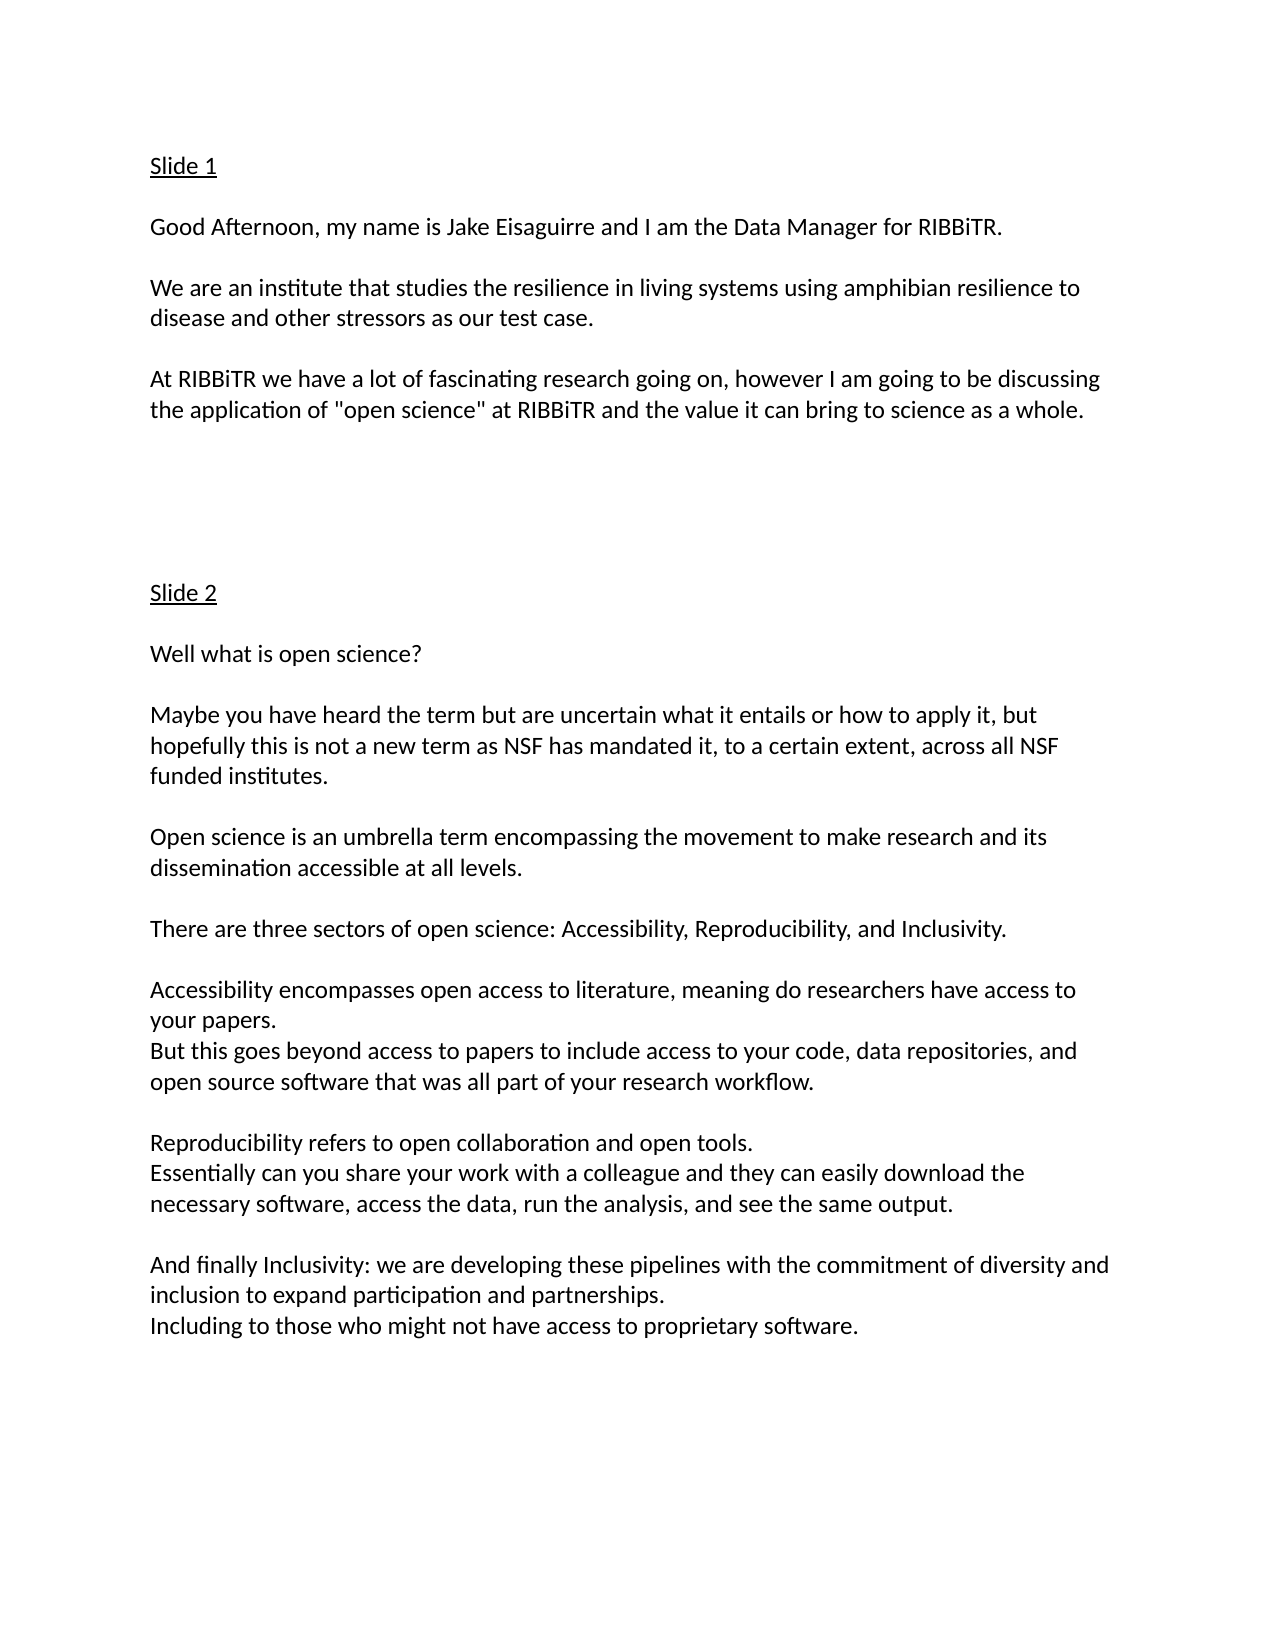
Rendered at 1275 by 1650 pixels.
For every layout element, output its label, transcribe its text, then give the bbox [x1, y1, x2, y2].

text Slide 2 [150, 577, 1125, 608]
text And finally Inclusivity: we are developing these pipelines with the commitment of diversity and inclusion to expand participation and partnerships. [150, 1249, 1125, 1310]
text Good Afternoon, my name is Jake Eisaguirre and I am the Data Manager for RIBBiTR. [150, 211, 1125, 242]
text Open science is an umbrella term encompassing the movement to make research and its dissemination accessible at all levels. [150, 821, 1125, 882]
text Reproducibility refers to open collaboration and open tools. [150, 1127, 1125, 1157]
text Accessibility encompasses open access to literature, meaning do researchers have access to your papers. [150, 974, 1125, 1035]
text But this goes beyond access to papers to include access to your code, data repositories, and open source software that was all part of your research workflow. [150, 1035, 1125, 1096]
text Slide 1 [150, 150, 1125, 181]
text Maybe you have heard the term but are uncertain what it entails or how to apply it, but hopefully this is not a new term as NSF has mandated it, to a certain extent, across all NSF funded institutes. [150, 699, 1125, 791]
text There are three sectors of open science: Accessibility, Reproducibility, and Inclusivity. [150, 913, 1125, 943]
text We are an institute that studies the resilience in living systems using amphibian resilience to disease and other stressors as our test case. [150, 272, 1125, 333]
text Essentially can you share your work with a colleague and they can easily download the necessary software, access the data, run the analysis, and see the same output. [150, 1157, 1125, 1218]
text Including to those who might not have access to proprietary software. [150, 1310, 1125, 1340]
text At RIBBiTR we have a lot of fascinating research going on, however I am going to be discussing the application of "open science" at RIBBiTR and the value it can bring to science as a whole. [150, 364, 1125, 425]
text Well what is open science? [150, 638, 1125, 669]
